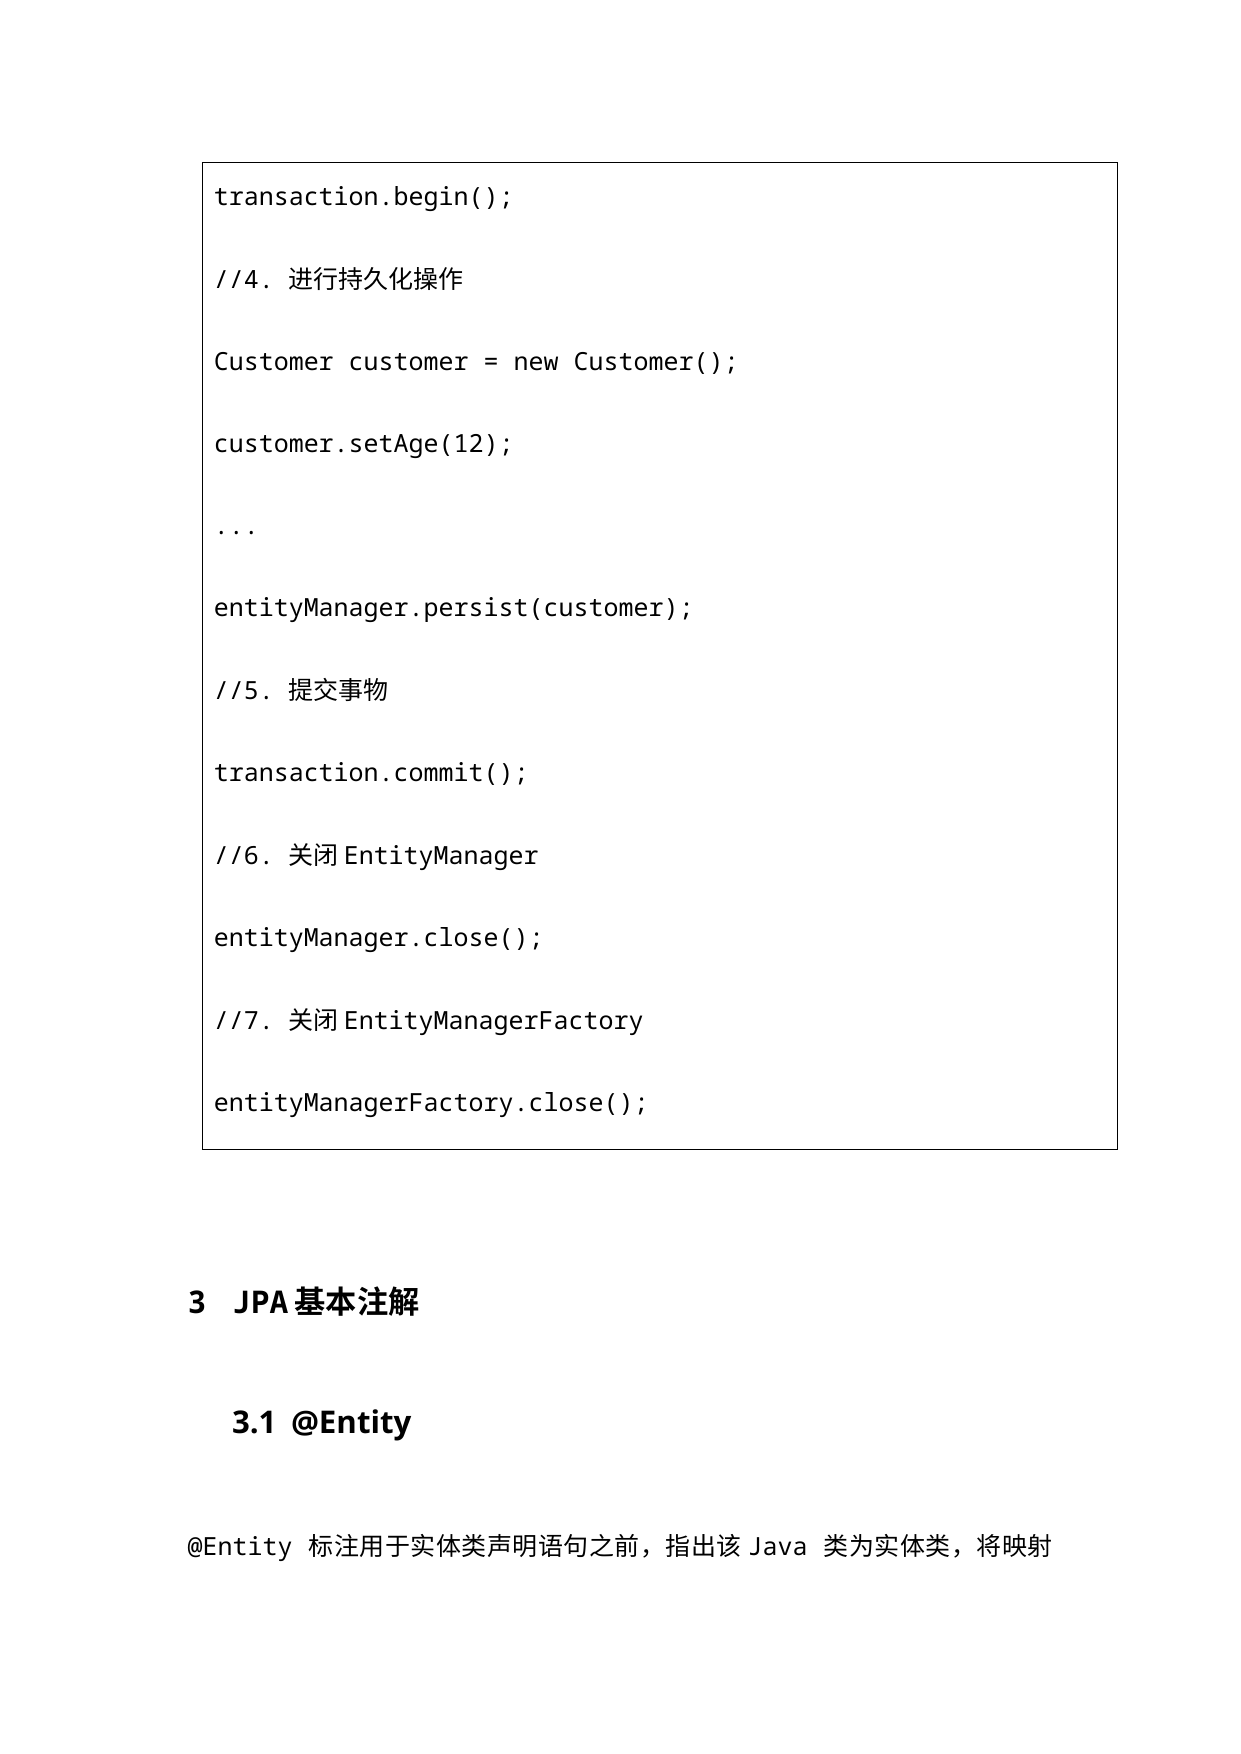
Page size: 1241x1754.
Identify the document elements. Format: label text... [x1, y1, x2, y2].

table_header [203, 163, 1117, 1149]
subtitle JPA基本注解 [187, 1267, 1053, 1332]
subtitle @Entity [232, 1389, 1053, 1454]
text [187, 1512, 1053, 1577]
